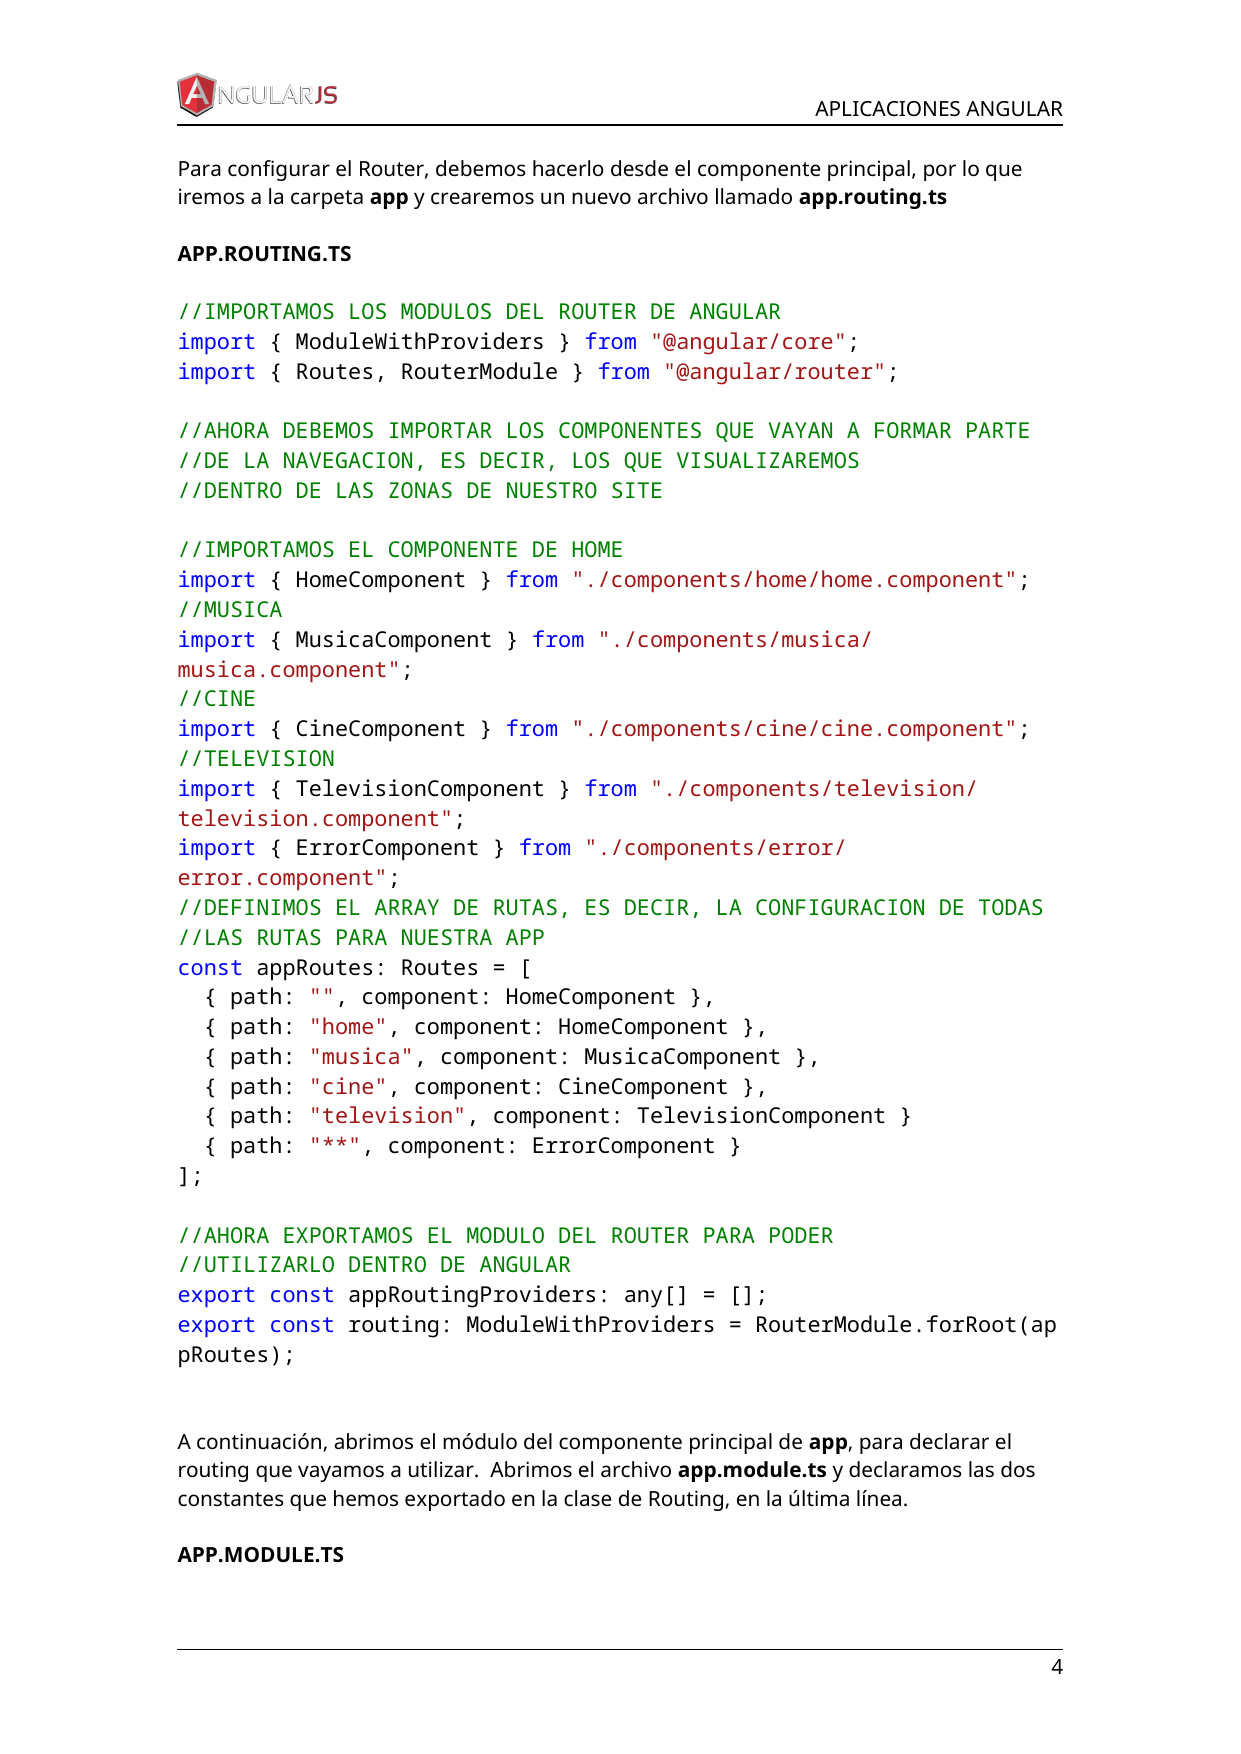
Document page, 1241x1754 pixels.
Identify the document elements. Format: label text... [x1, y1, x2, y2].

text //LAS RUTAS PARA NUESTRA APP [177, 922, 1063, 952]
text //AHORA EXPORTAMOS EL MODULO DEL ROUTER PARA PODER [177, 1220, 1063, 1249]
text import { MusicaComponent } from "./components/musica/musica.component"; [177, 624, 1063, 683]
text { path: "musica", component: MusicaComponent }, [177, 1041, 1063, 1071]
text //DE LA NAVEGACION, ES DECIR, LOS QUE VISUALIZAREMOS [177, 445, 1063, 475]
text //CINE [177, 683, 1063, 713]
text ]; [177, 1160, 1063, 1190]
picture [177, 73, 337, 117]
text APP.MODULE.TS [177, 1541, 1063, 1569]
text import { ErrorComponent } from "./components/error/error.component"; [177, 832, 1063, 892]
text import { Routes, RouterModule } from "@angular/router"; [177, 356, 1063, 386]
text { path: "home", component: HomeComponent }, [177, 1011, 1063, 1041]
text Para configurar el Router, debemos hacerlo desde el componente principal, por lo que iremos a la carpeta app y crearemos un nuevo archivo llamado app.routing.ts [177, 154, 1063, 211]
text import { ModuleWithProviders } from "@angular/core"; [177, 326, 1063, 356]
text //IMPORTAMOS EL COMPONENTE DE HOME [177, 534, 1063, 564]
text //TELEVISION [177, 743, 1063, 773]
text { path: "**", component: ErrorComponent } [177, 1130, 1063, 1160]
text //MUSICA [177, 594, 1063, 624]
text const appRoutes: Routes = [ [177, 952, 1063, 981]
text //DENTRO DE LAS ZONAS DE NUESTRO SITE [177, 475, 1063, 505]
text export const routing: ModuleWithProviders = RouterModule.forRoot(appRoutes); [177, 1309, 1063, 1369]
text import { TelevisionComponent } from "./components/television/television.component"; [177, 773, 1063, 832]
text //AHORA DEBEMOS IMPORTAR LOS COMPONENTES QUE VAYAN A FORMAR PARTE [177, 415, 1063, 445]
text import { HomeComponent } from "./components/home/home.component"; [177, 564, 1063, 594]
text { path: "", component: HomeComponent }, [177, 981, 1063, 1011]
text export const appRoutingProviders: any[] = []; [177, 1279, 1063, 1309]
text //IMPORTAMOS LOS MODULOS DEL ROUTER DE ANGULAR [177, 296, 1063, 326]
text { path: "television", component: TelevisionComponent } [177, 1101, 1063, 1130]
text { path: "cine", component: CineComponent }, [177, 1071, 1063, 1101]
text APP.ROUTING.TS [177, 239, 1063, 268]
text import { CineComponent } from "./components/cine/cine.component"; [177, 713, 1063, 743]
text A continuación, abrimos el módulo del componente principal de app, para declarar el routing que vayamos a utilizar. Abrimos el archivo app.module.ts y declaramos las dos constantes que hemos exportado en la clase de Routing, en la última línea. [177, 1427, 1063, 1512]
text //UTILIZARLO DENTRO DE ANGULAR [177, 1249, 1063, 1279]
text //DEFINIMOS EL ARRAY DE RUTAS, ES DECIR, LA CONFIGURACION DE TODAS [177, 892, 1063, 922]
